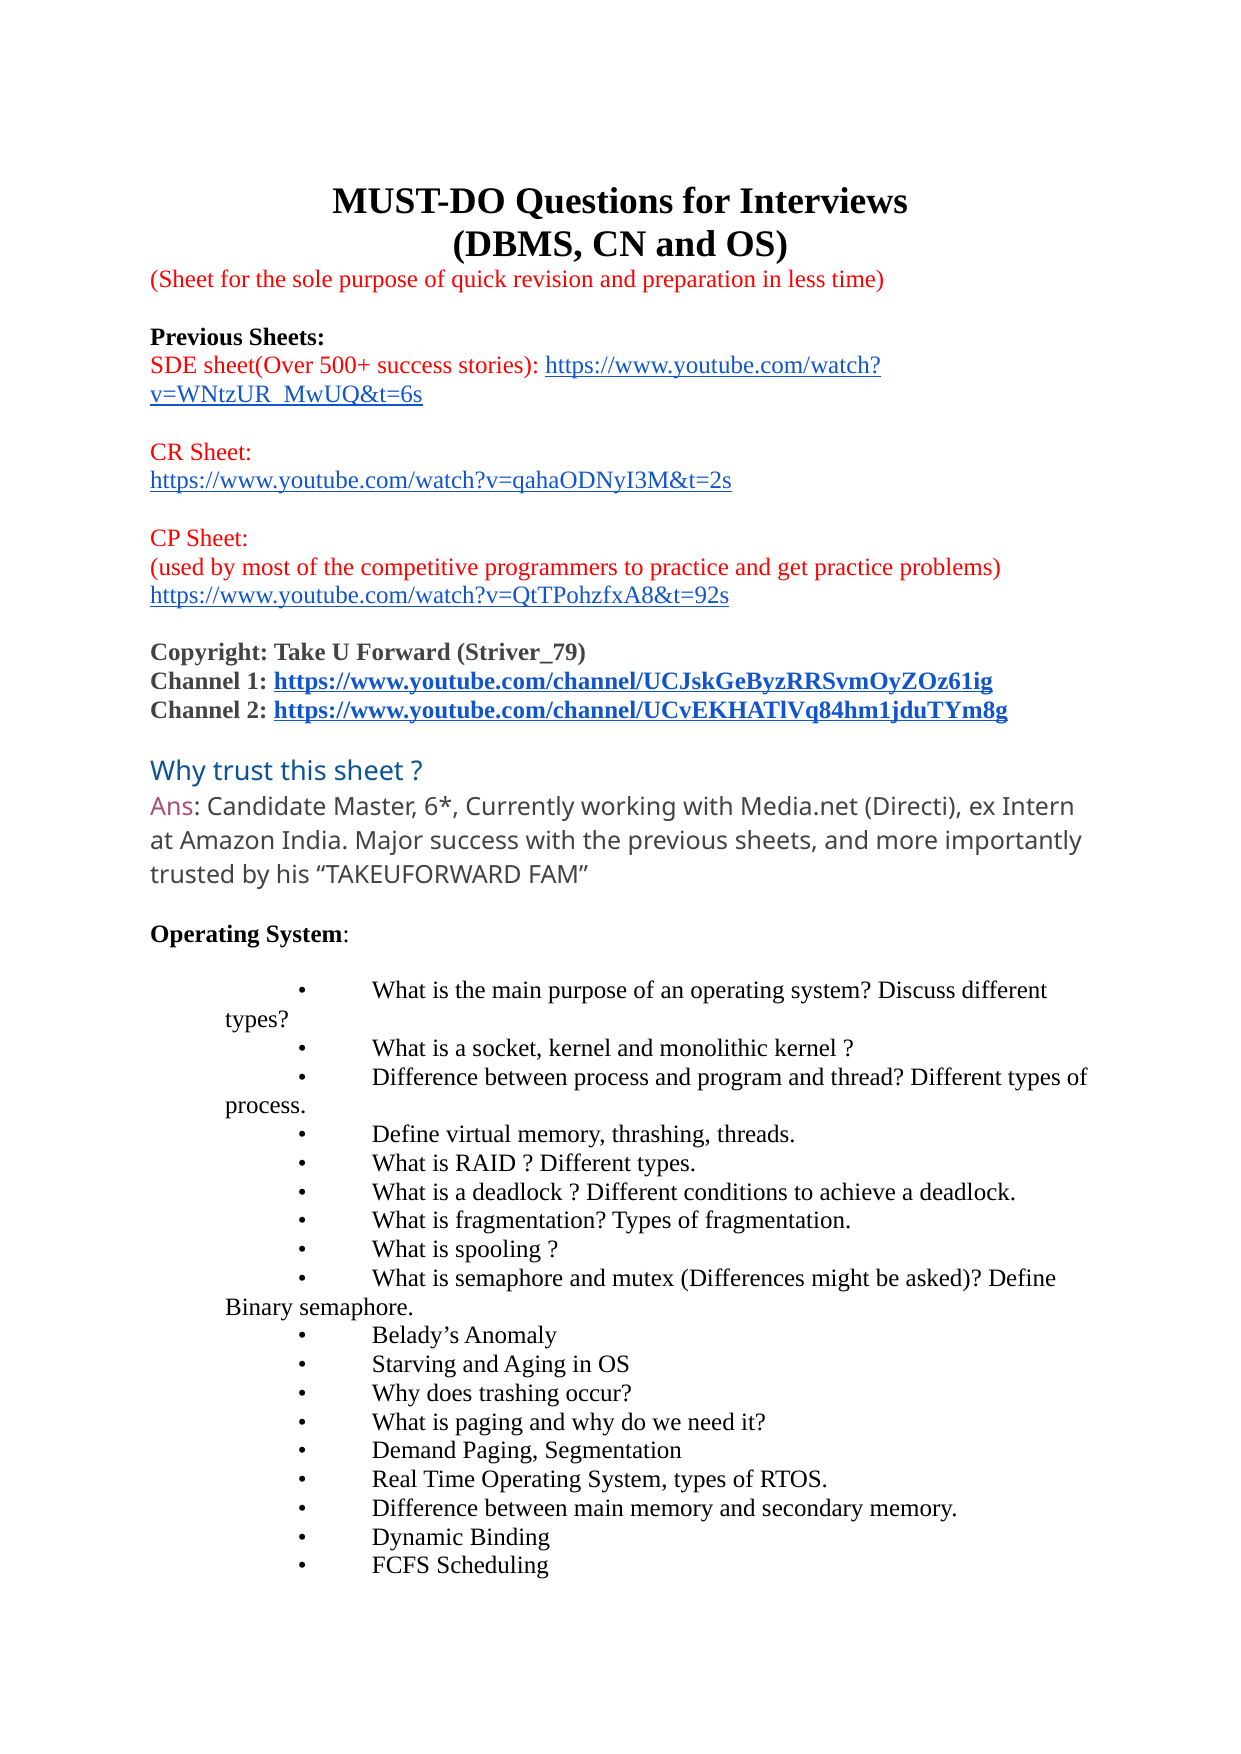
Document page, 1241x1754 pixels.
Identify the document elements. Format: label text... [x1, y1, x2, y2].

text • What is RAID ? Different types. [225, 1152, 1090, 1180]
text • Difference between process and program and thread? Different types of process. [225, 1065, 1090, 1123]
text SDE sheet(Over 500+ success stories): https://www.youtube.com/watch?v=WNtzUR_MwUQ&t=6s CR Sheet: [150, 351, 1090, 466]
text • Dynamic Binding [225, 1525, 1090, 1554]
text • Difference between main memory and secondary memory. [225, 1497, 1090, 1525]
text MUST-DO Questions for Interviews [150, 179, 1090, 222]
text Channel 1: https://www.youtube.com/channel/UCJskGeByzRRSvmOyZOz61ig [150, 667, 1090, 696]
text • Why does trashing occur? [225, 1382, 1090, 1410]
text Channel 2: https://www.youtube.com/channel/UCvEKHATlVq84hm1jduTYm8g [150, 696, 1090, 754]
text • What is a socket, kernel and monolithic kernel ? [225, 1037, 1090, 1065]
text https://www.youtube.com/watch?v=QtTPohzfxA8&t=92s [150, 581, 1090, 610]
text • FCFS Scheduling [225, 1554, 1090, 1583]
text (DBMS, CN and OS) [150, 222, 1090, 265]
text • What is a deadlock ? Different conditions to achieve a deadlock. [225, 1180, 1090, 1209]
text Why trust this sheet ? [150, 754, 1090, 791]
text • Starving and Aging in OS [225, 1353, 1090, 1382]
text (Sheet for the sole purpose of quick revision and preparation in less time) Previous Sheets: [150, 265, 1090, 351]
text Copyright: Take U Forward (Striver_79) [150, 639, 1090, 667]
text • What is spooling ? [225, 1238, 1090, 1267]
text • Define virtual memory, thrashing, threads. [225, 1123, 1090, 1152]
text • What is fragmentation? Types of fragmentation. [225, 1209, 1090, 1238]
text • What is the main purpose of an operating system? Discuss different types? [225, 979, 1090, 1037]
text • Real Time Operating System, types of RTOS. [225, 1468, 1090, 1497]
text • What is semaphore and mutex (Differences might be asked)? Define Binary semaphore. [225, 1267, 1090, 1324]
text Operating System: [150, 922, 1090, 950]
text Ans: Candidate Master, 6*, Currently working with Media.net (Directi), ex Intern at Amazon India. Major success with the previous sheets, and more importantly trusted by his “TAKEUFORWARD FAM” [150, 791, 1090, 893]
text https://www.youtube.com/watch?v=qahaODNyI3M&t=2s CP Sheet: (used by most of the competitive programmers to practice and get practice problems) [150, 466, 1090, 581]
text • Demand Paging, Segmentation [225, 1439, 1090, 1468]
text • What is paging and why do we need it? [225, 1410, 1090, 1439]
text • Belady’s Anomaly [225, 1324, 1090, 1353]
